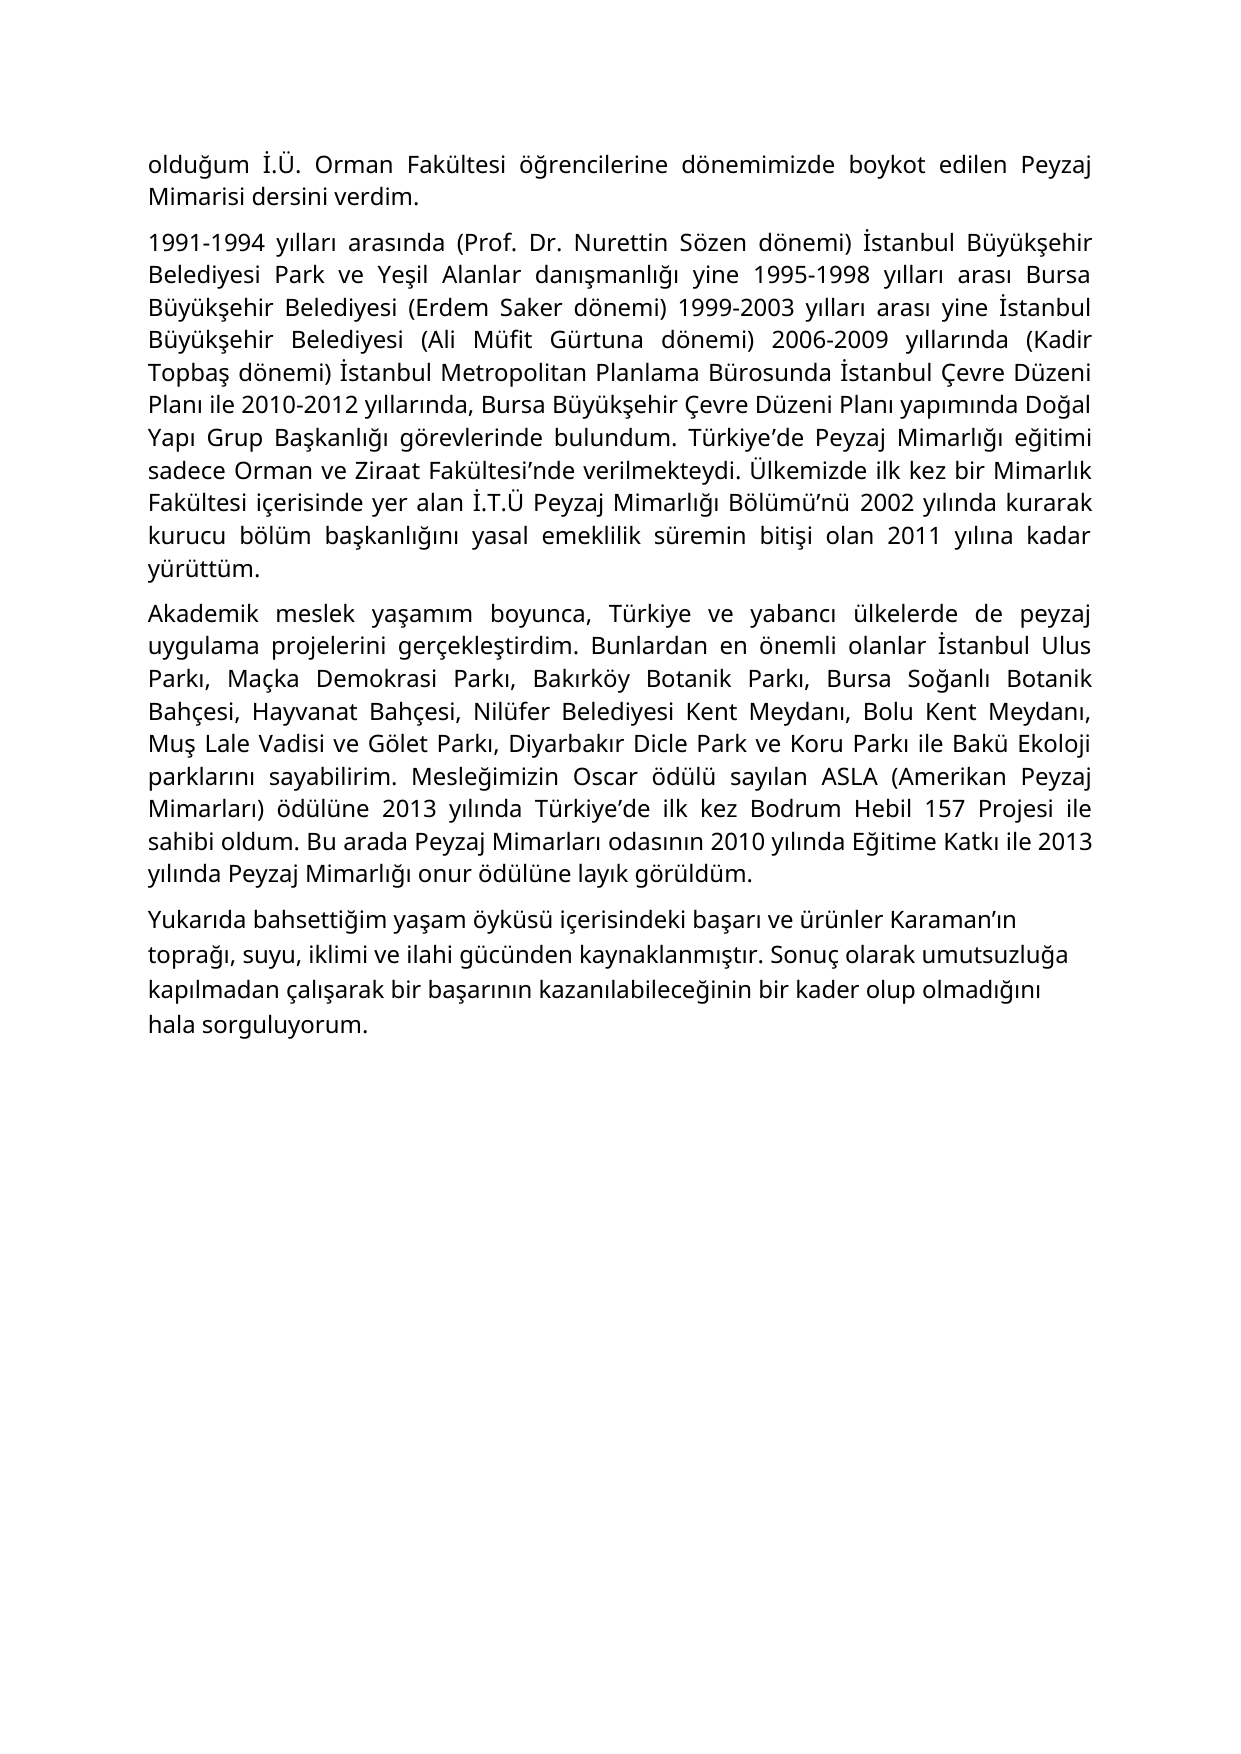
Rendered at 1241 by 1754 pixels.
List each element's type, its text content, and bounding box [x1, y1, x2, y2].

text Yukarıda bahsettiğim yaşam öyküsü içerisindeki başarı ve ürünler Karaman’ın toprağı, suyu, iklimi ve ilahi gücünden kaynaklanmıştır. Sonuç olarak umutsuzluğa kapılmadan çalışarak bir başarının kazanılabileceğinin bir kader olup olmadığını hala sorguluyorum. [148, 902, 1093, 1041]
text Akademik meslek yaşamım boyunca, Türkiye ve yabancı ülkelerde de peyzaj uygulama projelerini gerçekleştirdim. Bunlardan en önemli olanlar İstanbul Ulus Parkı, Maçka Demokrasi Parkı, Bakırköy Botanik Parkı, Bursa Soğanlı Botanik Bahçesi, Hayvanat Bahçesi, Nilüfer Belediyesi Kent Meydanı, Bolu Kent Meydanı, Muş Lale Vadisi ve Gölet Parkı, Diyarbakır Dicle Park ve Koru Parkı ile Bakü Ekoloji parklarını sayabilirim. Mesleğimizin Oscar ödülü sayılan ASLA (Amerikan Peyzaj Mimarları) ödülüne 2013 yılında Türkiye’de ilk kez Bodrum Hebil 157 Projesi ile sahibi oldum. Bu arada Peyzaj Mimarları odasının 2010 yılında Eğitime Katkı ile 2013 yılında Peyzaj Mimarlığı onur ödülüne layık görüldüm. [148, 596, 1093, 890]
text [148, 148, 1093, 213]
text 1991-1994 yılları arasında (Prof. Dr. Nurettin Sözen dönemi) İstanbul Büyükşehir Belediyesi Park ve Yeşil Alanlar danışmanlığı yine 1995-1998 yılları arası Bursa Büyükşehir Belediyesi (Erdem Saker dönemi) 1999-2003 yılları arası yine İstanbul Büyükşehir Belediyesi (Ali Müfit Gürtuna dönemi) 2006-2009 yıllarında (Kadir Topbaş dönemi) İstanbul Metropolitan Planlama Bürosunda İstanbul Çevre Düzeni Planı ile 2010-2012 yıllarında, Bursa Büyükşehir Çevre Düzeni Planı yapımında Doğal Yapı Grup Başkanlığı görevlerinde bulundum. Türkiye’de Peyzaj Mimarlığı eğitimi sadece Orman ve Ziraat Fakültesi’nde verilmekteydi. Ülkemizde ilk kez bir Mimarlık Fakültesi içerisinde yer alan İ.T.Ü Peyzaj Mimarlığı Bölümü’nü 2002 yılında kurarak kurucu bölüm başkanlığını yasal emeklilik süremin bitişi olan 2011 yılına kadar yürüttüm. [148, 225, 1093, 584]
